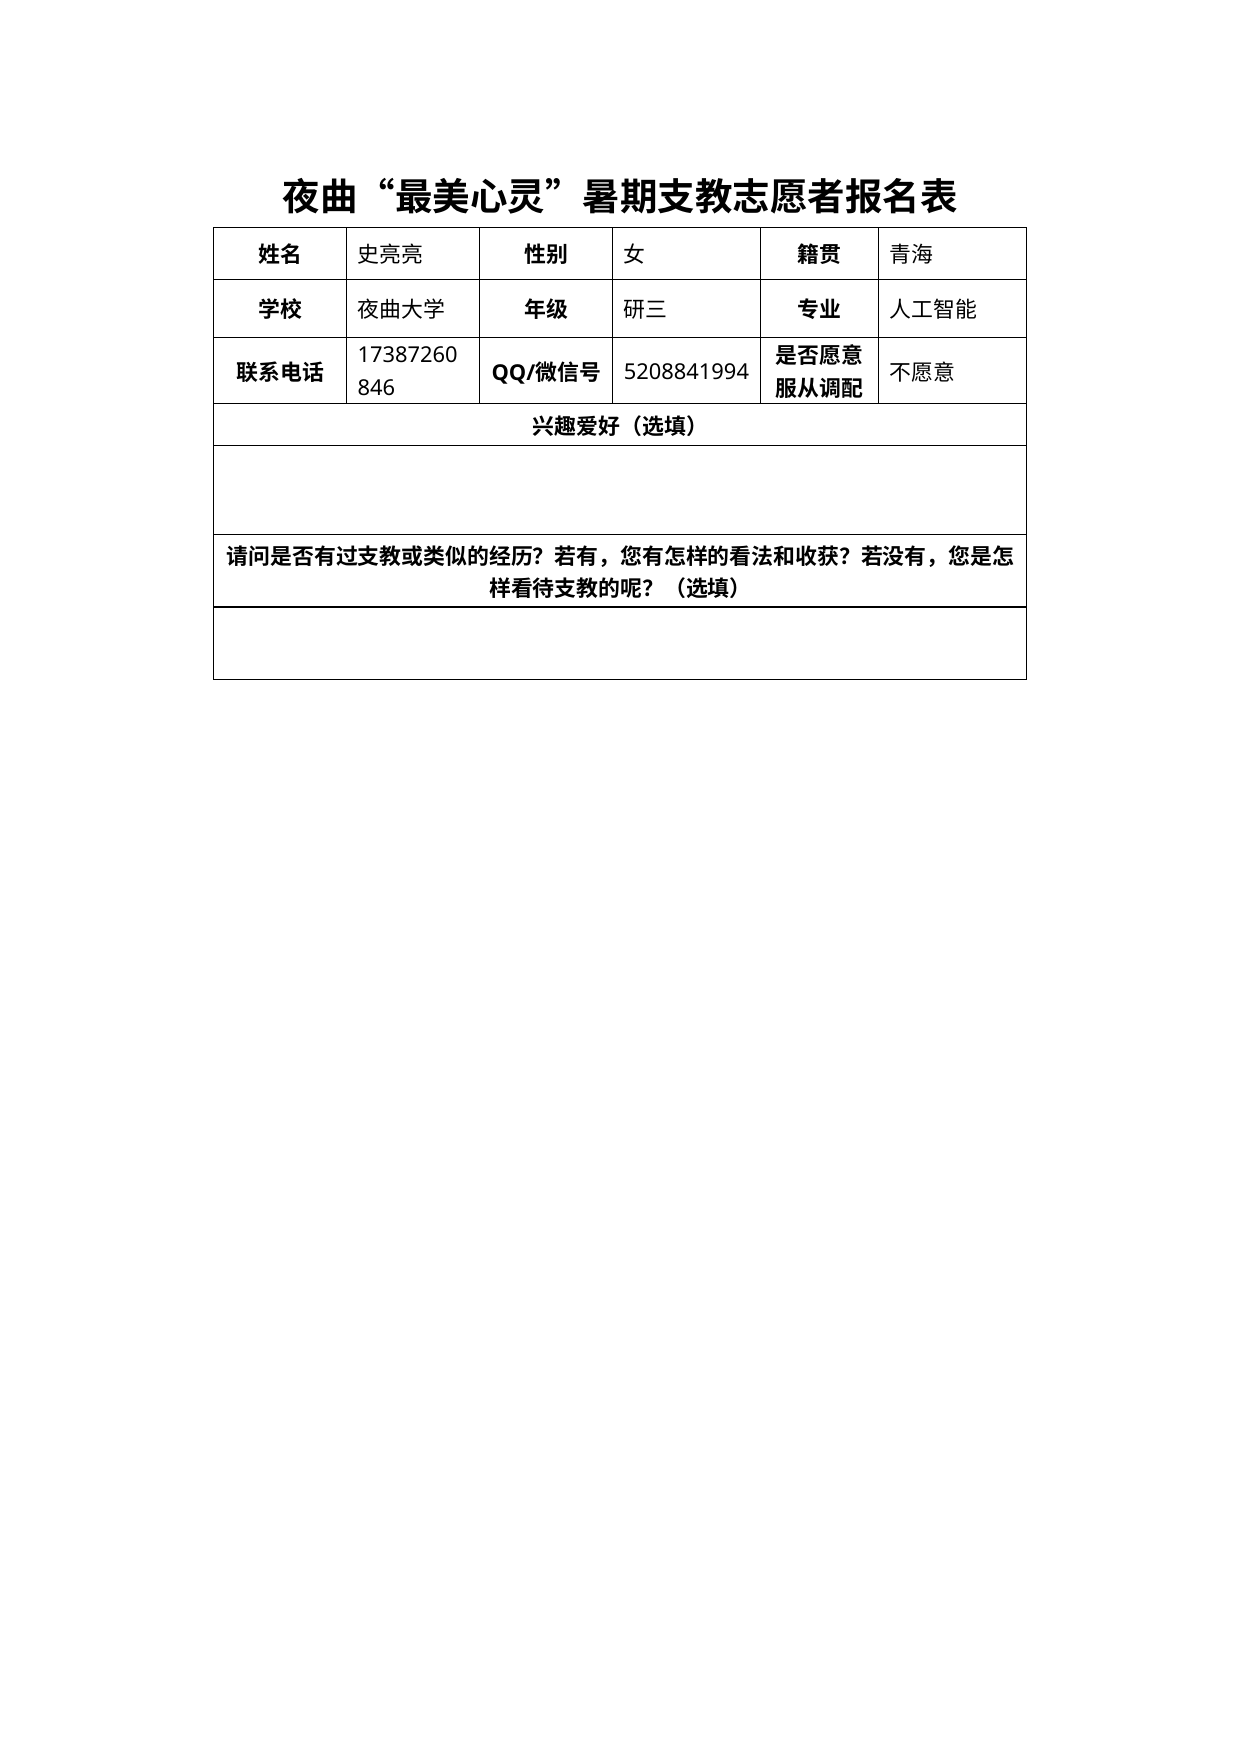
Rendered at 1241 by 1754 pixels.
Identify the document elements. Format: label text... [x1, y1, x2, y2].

table_header 青海 [879, 228, 1026, 279]
table_header 性别 [480, 228, 612, 279]
table_cell 17387260846 [347, 338, 479, 403]
table_cell QQ/微信号 [480, 338, 612, 403]
table_cell 人工智能 [879, 280, 1026, 337]
table_cell 夜曲大学 [347, 280, 479, 337]
table_cell 研三 [613, 280, 760, 337]
table_cell 年级 [480, 280, 612, 337]
table_header 女 [613, 228, 760, 279]
table_cell [214, 446, 1026, 534]
table_cell 是否愿意服从调配 [761, 338, 878, 403]
table_header 史亮亮 [347, 228, 479, 279]
table_header 籍贯 [761, 228, 878, 279]
table_cell [214, 608, 1026, 679]
table_cell 联系电话 [214, 338, 346, 403]
table_cell 学校 [214, 280, 346, 337]
table_cell 兴趣爱好（选填） [214, 404, 1026, 445]
table_cell 5208841994 [613, 338, 760, 403]
table_cell 专业 [761, 280, 878, 337]
text 夜曲“最美心灵”暑期支教志愿者报名表 [187, 162, 1053, 227]
table_cell 不愿意 [879, 338, 1026, 403]
table_cell 请问是否有过支教或类似的经历？若有，您有怎样的看法和收获？若没有，您是怎样看待支教的呢？（选填） [214, 535, 1026, 606]
table_header 姓名 [214, 228, 346, 279]
